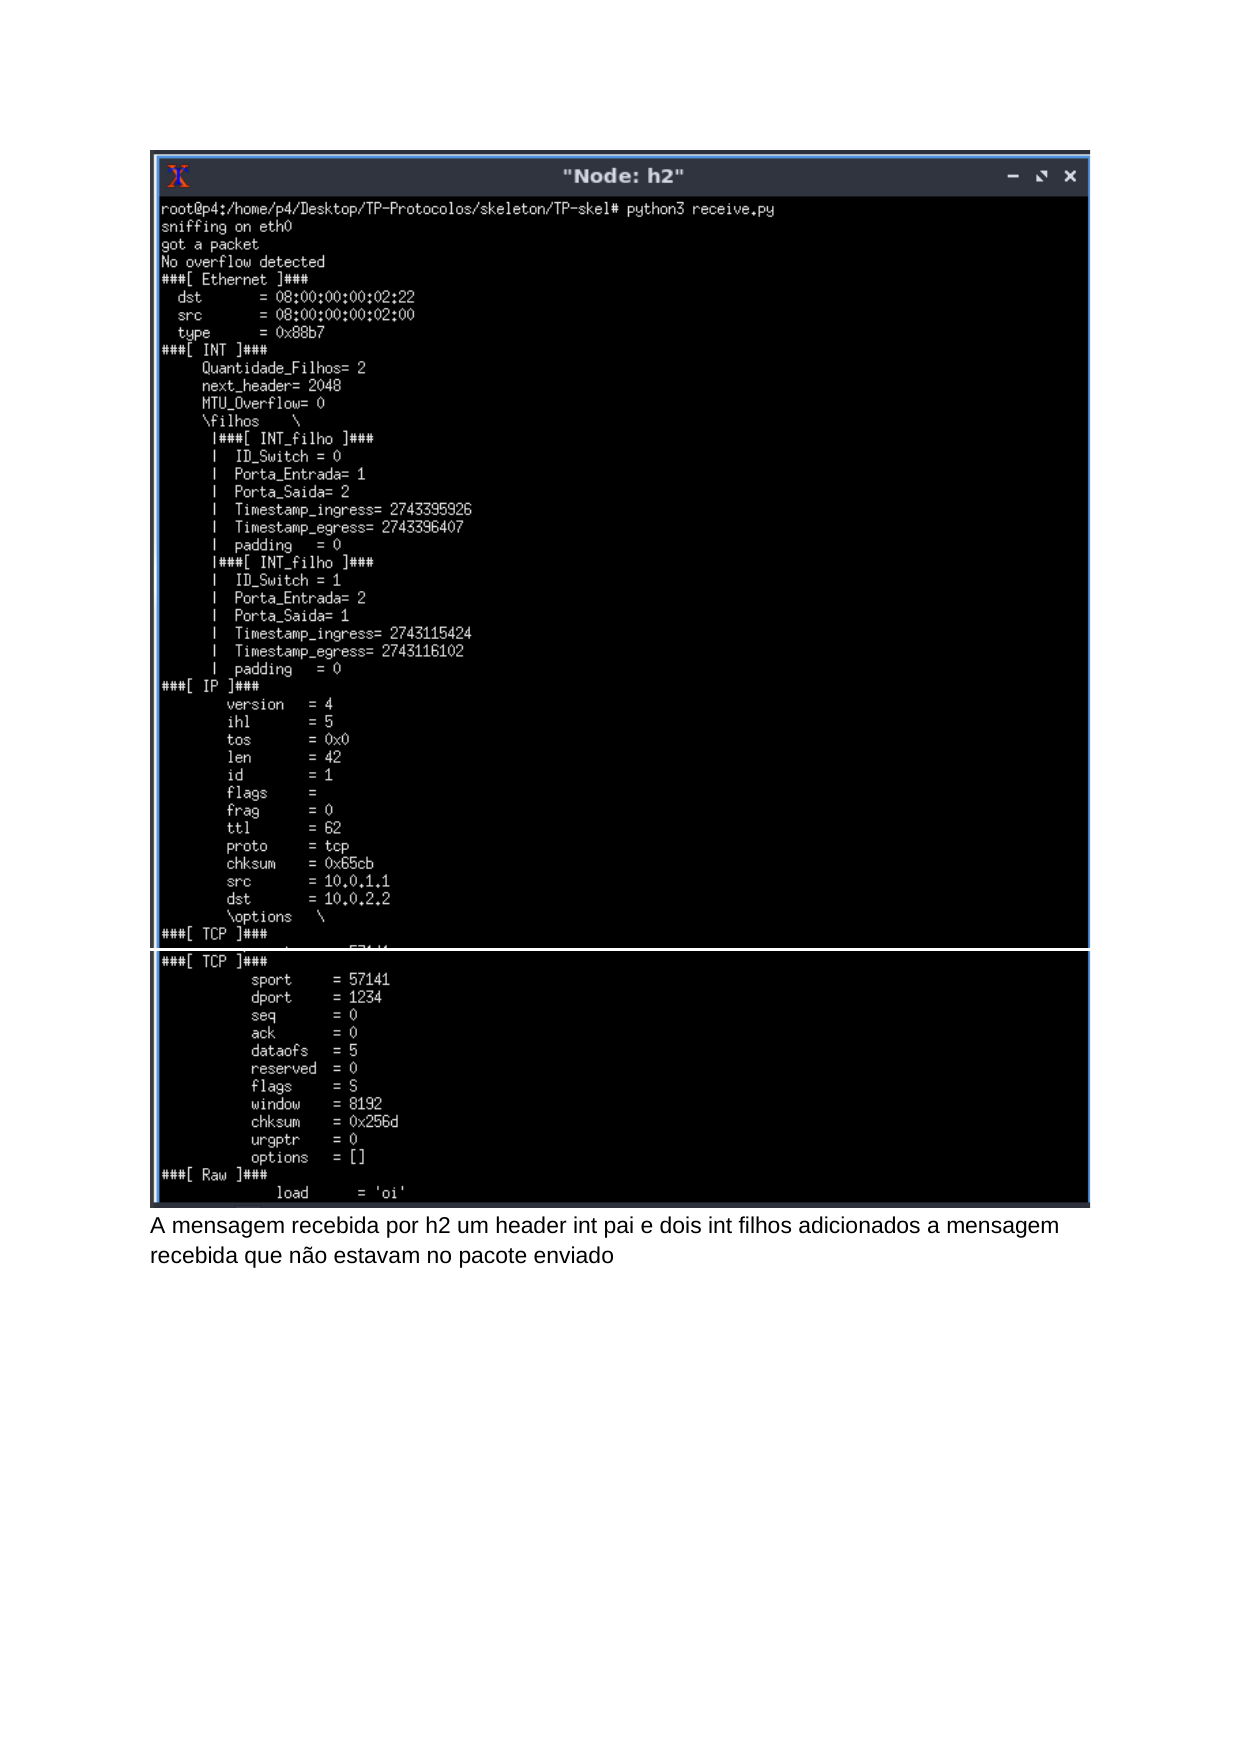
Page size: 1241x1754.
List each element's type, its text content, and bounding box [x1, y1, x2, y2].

picture [150, 951, 1091, 1208]
picture [150, 150, 1091, 948]
text A mensagem recebida por h2 um header int pai e dois int filhos adicionados a mensagem recebida que não estavam no pacote enviado [150, 1212, 1090, 1268]
